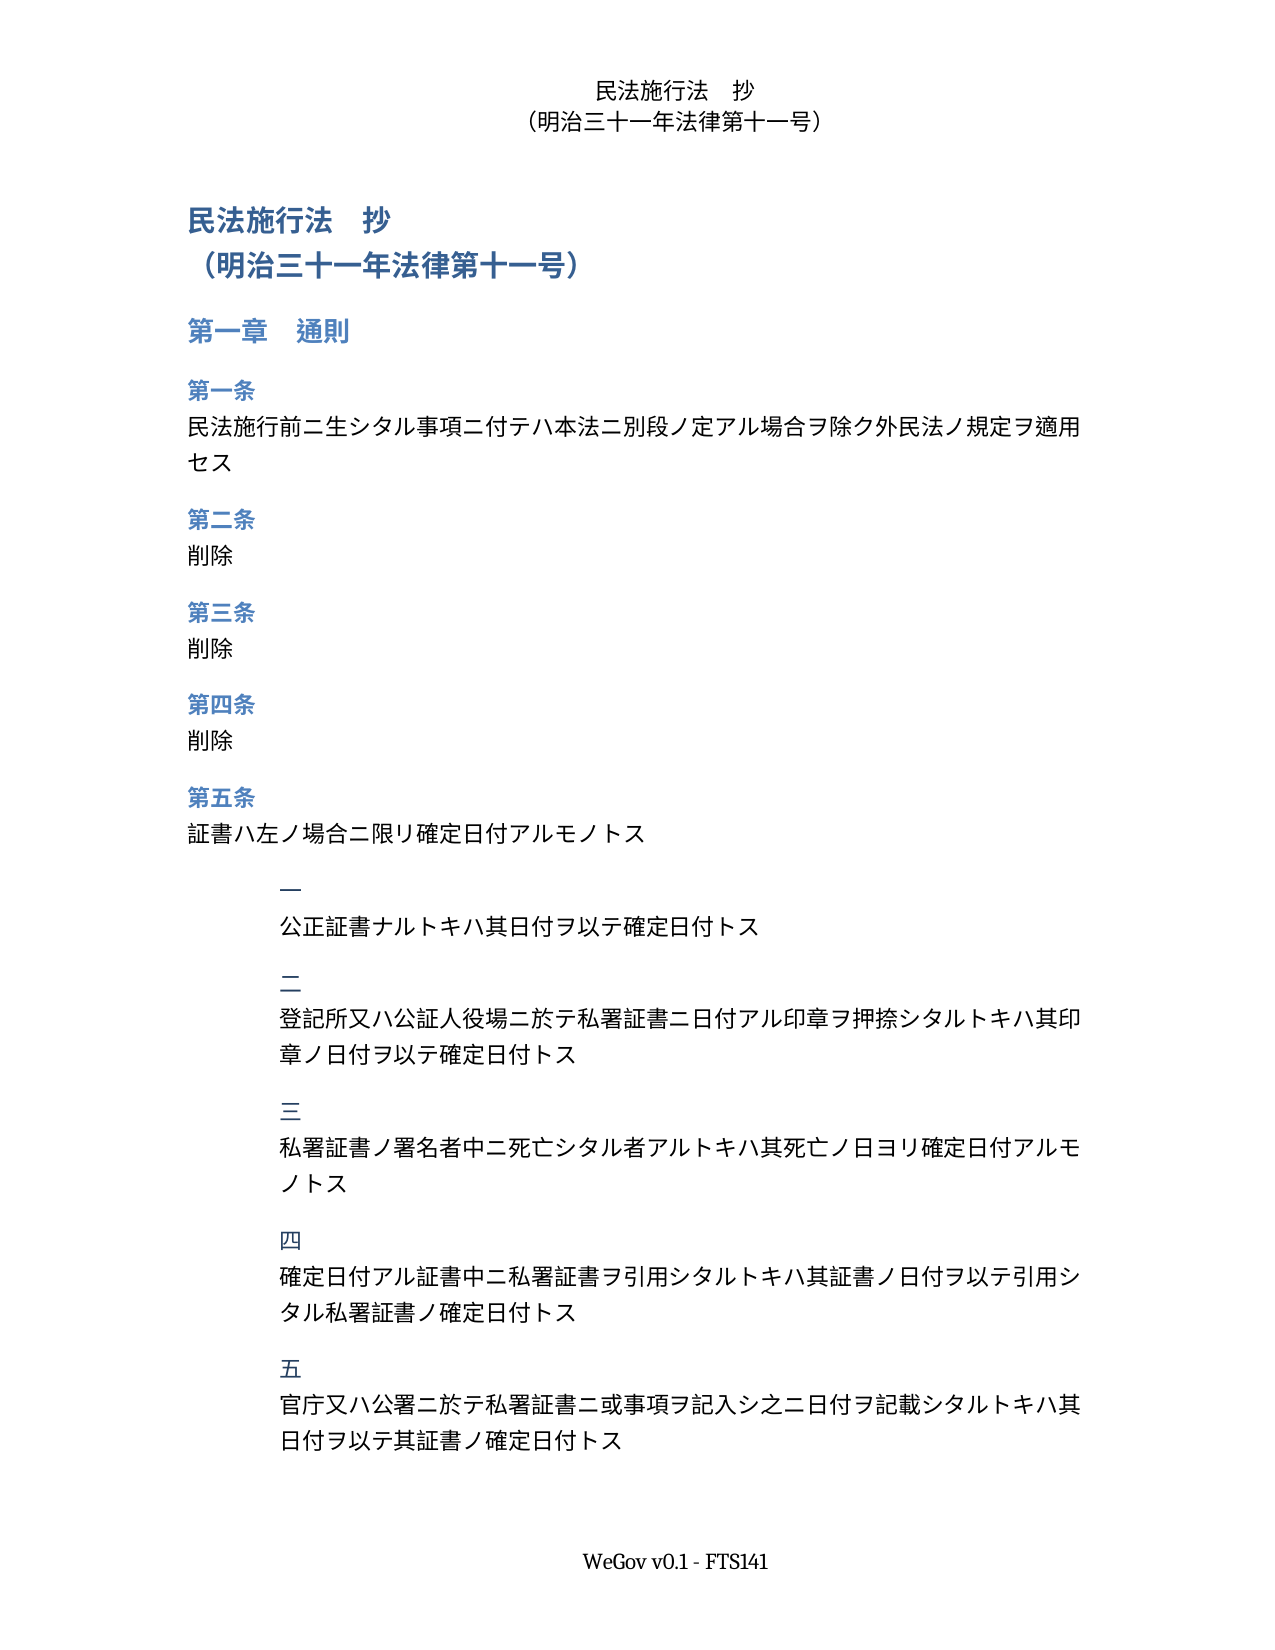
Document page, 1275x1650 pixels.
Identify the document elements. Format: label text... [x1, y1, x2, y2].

subtitle 二 [279, 967, 1087, 999]
text 削除 [187, 725, 1087, 757]
subtitle 第二条 [187, 504, 1087, 535]
subtitle 第五条 [187, 782, 1087, 813]
subtitle 五 [279, 1353, 1087, 1385]
text 民法施行前ニ生シタル事項ニ付テハ本法ニ別段ノ定アル場合ヲ除ク外民法ノ規定ヲ適用セス [187, 411, 1087, 478]
text 証書ハ左ノ場合ニ限リ確定日付アルモノトス [187, 818, 1087, 849]
subtitle 第一条 [187, 375, 1087, 407]
subtitle 三 [279, 1096, 1087, 1127]
text 削除 [187, 540, 1087, 571]
subtitle 一 [279, 875, 1087, 906]
subtitle 四 [279, 1225, 1087, 1256]
text 登記所又ハ公証人役場ニ於テ私署証書ニ日付アル印章ヲ押捺シタルトキハ其印章ノ日付ヲ以テ確定日付トス [279, 1003, 1087, 1071]
subtitle 民法施行法 抄 （明治三十一年法律第十一号） [187, 200, 1087, 285]
text 私署証書ノ署名者中ニ死亡シタル者アルトキハ其死亡ノ日ヨリ確定日付アルモノトス [279, 1132, 1087, 1199]
subtitle 第三条 [187, 597, 1087, 628]
text 削除 [187, 633, 1087, 664]
text 公正証書ナルトキハ其日付ヲ以テ確定日付トス [279, 911, 1087, 942]
subtitle 第一章 通則 [187, 312, 1087, 349]
text 官庁又ハ公署ニ於テ私署証書ニ或事項ヲ記入シ之ニ日付ヲ記載シタルトキハ其日付ヲ以テ其証書ノ確定日付トス [279, 1389, 1087, 1457]
text 確定日付アル証書中ニ私署証書ヲ引用シタルトキハ其証書ノ日付ヲ以テ引用シタル私署証書ノ確定日付トス [279, 1261, 1087, 1328]
subtitle 第四条 [187, 689, 1087, 721]
